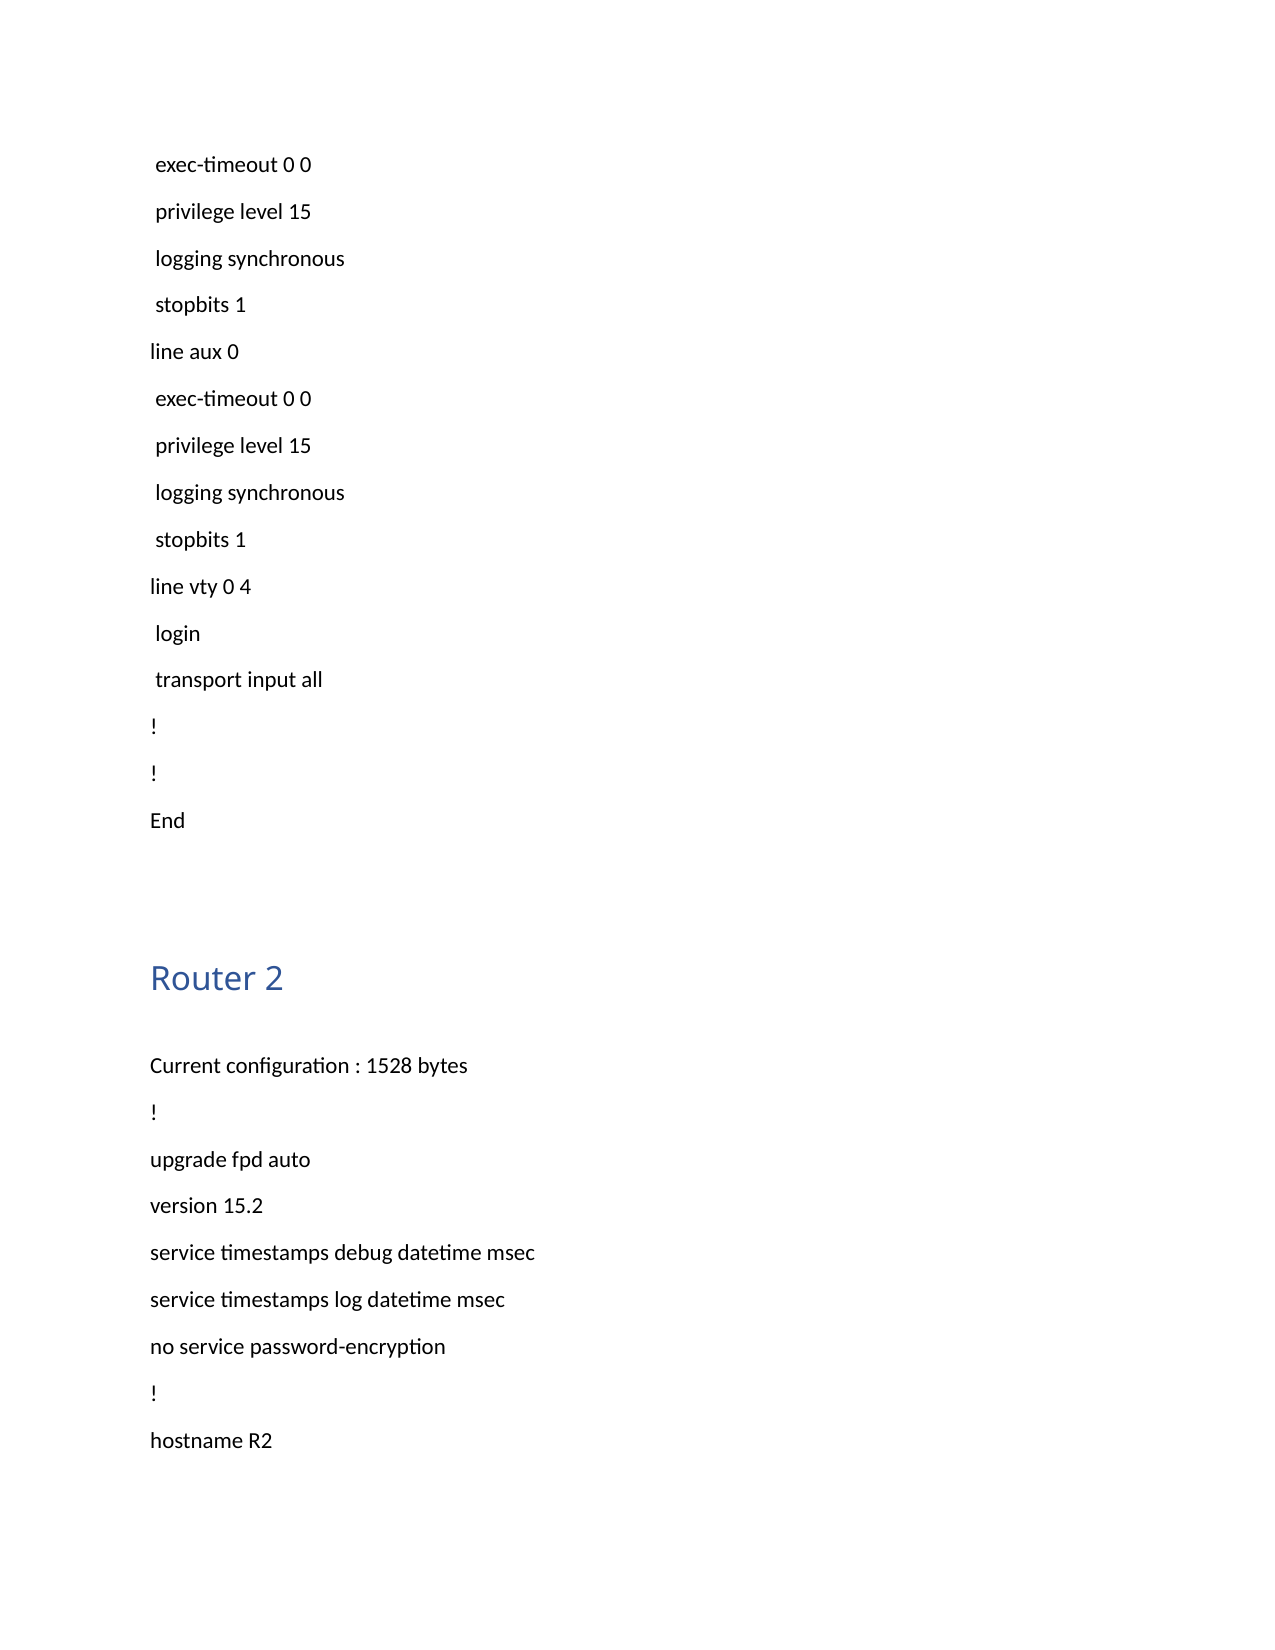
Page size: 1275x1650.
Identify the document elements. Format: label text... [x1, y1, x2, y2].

text line aux 0 [150, 337, 1125, 366]
text version 15.2 [150, 1192, 1125, 1220]
text exec-timeout 0 0 [150, 384, 1125, 412]
text logging synchronous [150, 478, 1125, 506]
text no service password-encryption [150, 1332, 1125, 1360]
text exec-timeout 0 0 [150, 150, 1125, 178]
text login [150, 619, 1125, 647]
text ! [150, 1098, 1125, 1126]
text stopbits 1 [150, 525, 1125, 553]
text transport input all [150, 666, 1125, 694]
subtitle Router 2 [150, 955, 1125, 1001]
text End [150, 806, 1125, 834]
text upgrade fpd auto [150, 1145, 1125, 1173]
text ! [150, 759, 1125, 787]
text hostname R2 [150, 1426, 1125, 1454]
text privilege level 15 [150, 431, 1125, 459]
text service timestamps log datetime msec [150, 1285, 1125, 1313]
text line vty 0 4 [150, 572, 1125, 600]
text logging synchronous [150, 244, 1125, 272]
text ! [150, 1379, 1125, 1407]
text stopbits 1 [150, 291, 1125, 319]
text privilege level 15 [150, 197, 1125, 225]
text Current configuration : 1528 bytes [150, 1051, 1125, 1079]
text ! [150, 712, 1125, 741]
text service timestamps debug datetime msec [150, 1238, 1125, 1267]
